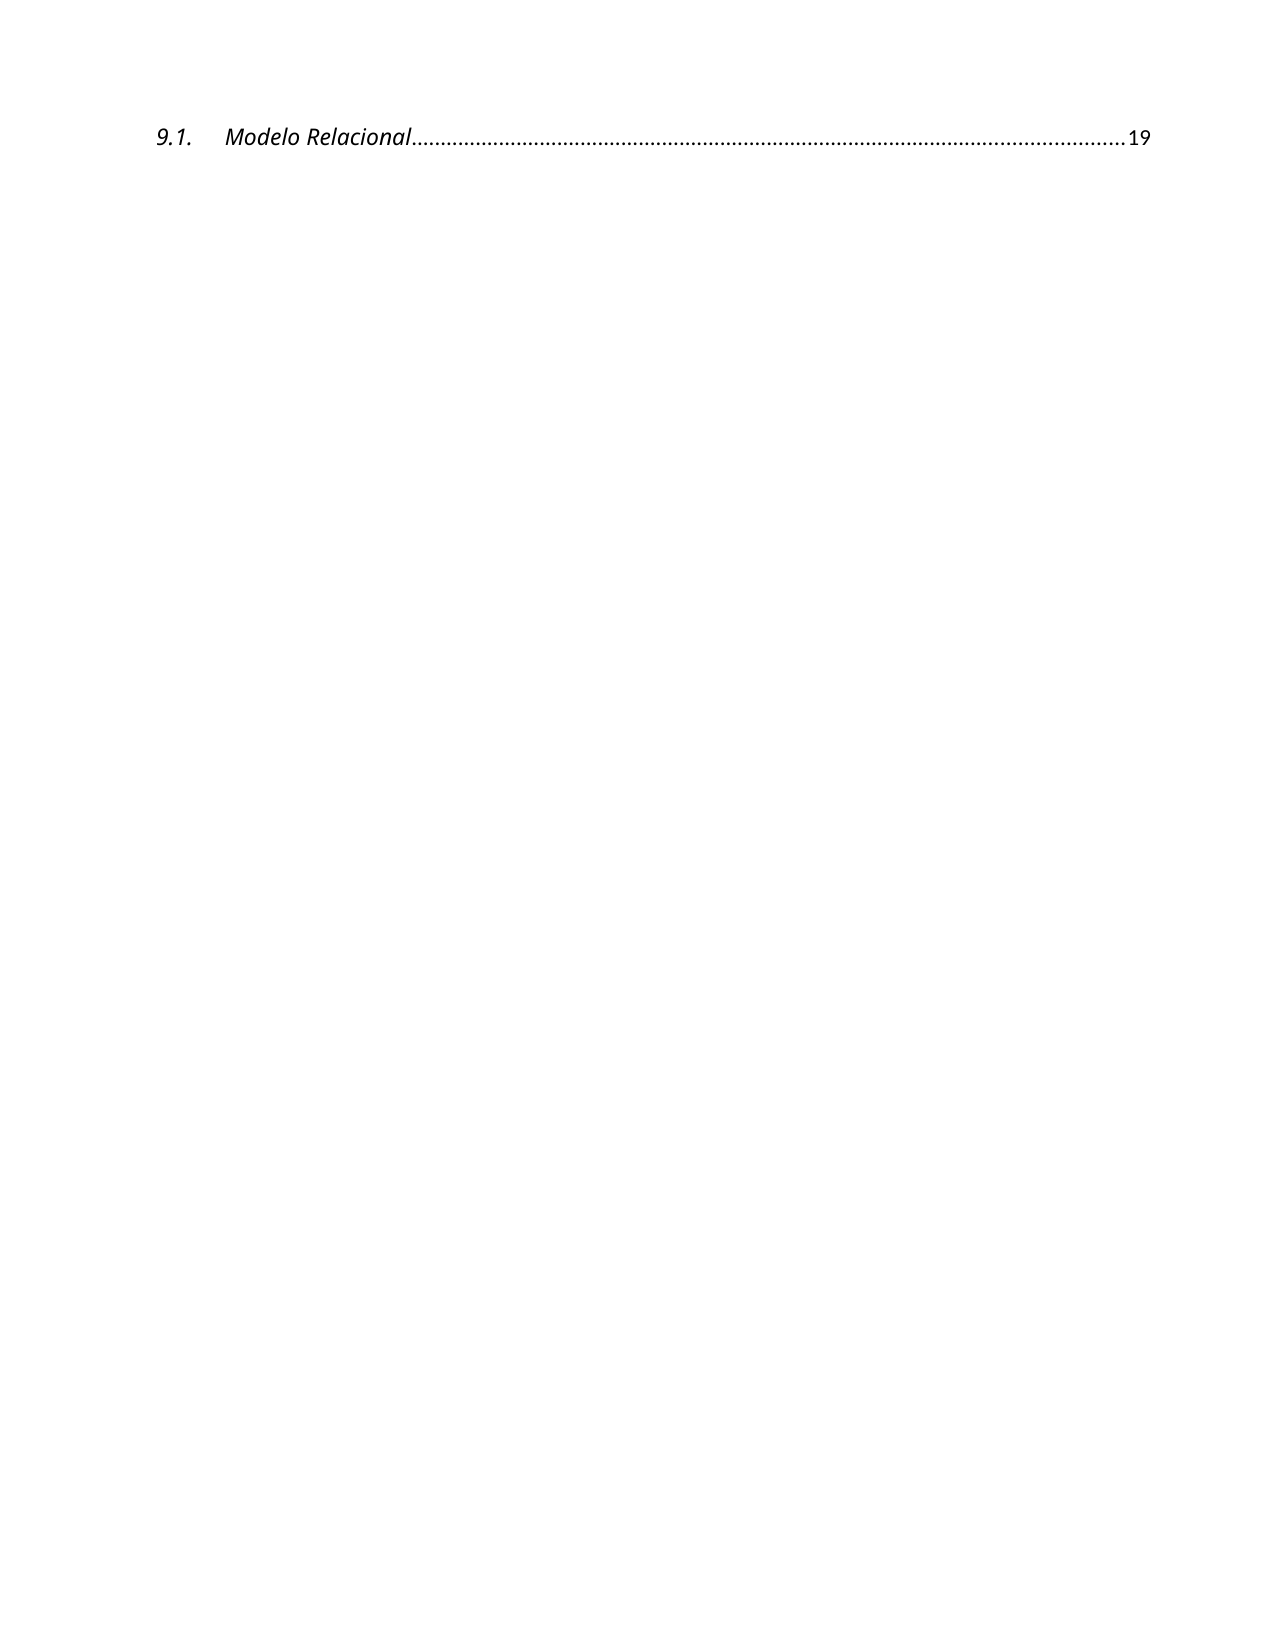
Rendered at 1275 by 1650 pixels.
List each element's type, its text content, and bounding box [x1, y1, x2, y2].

text 9.1. Modelo Relacional 19 [156, 121, 1152, 152]
